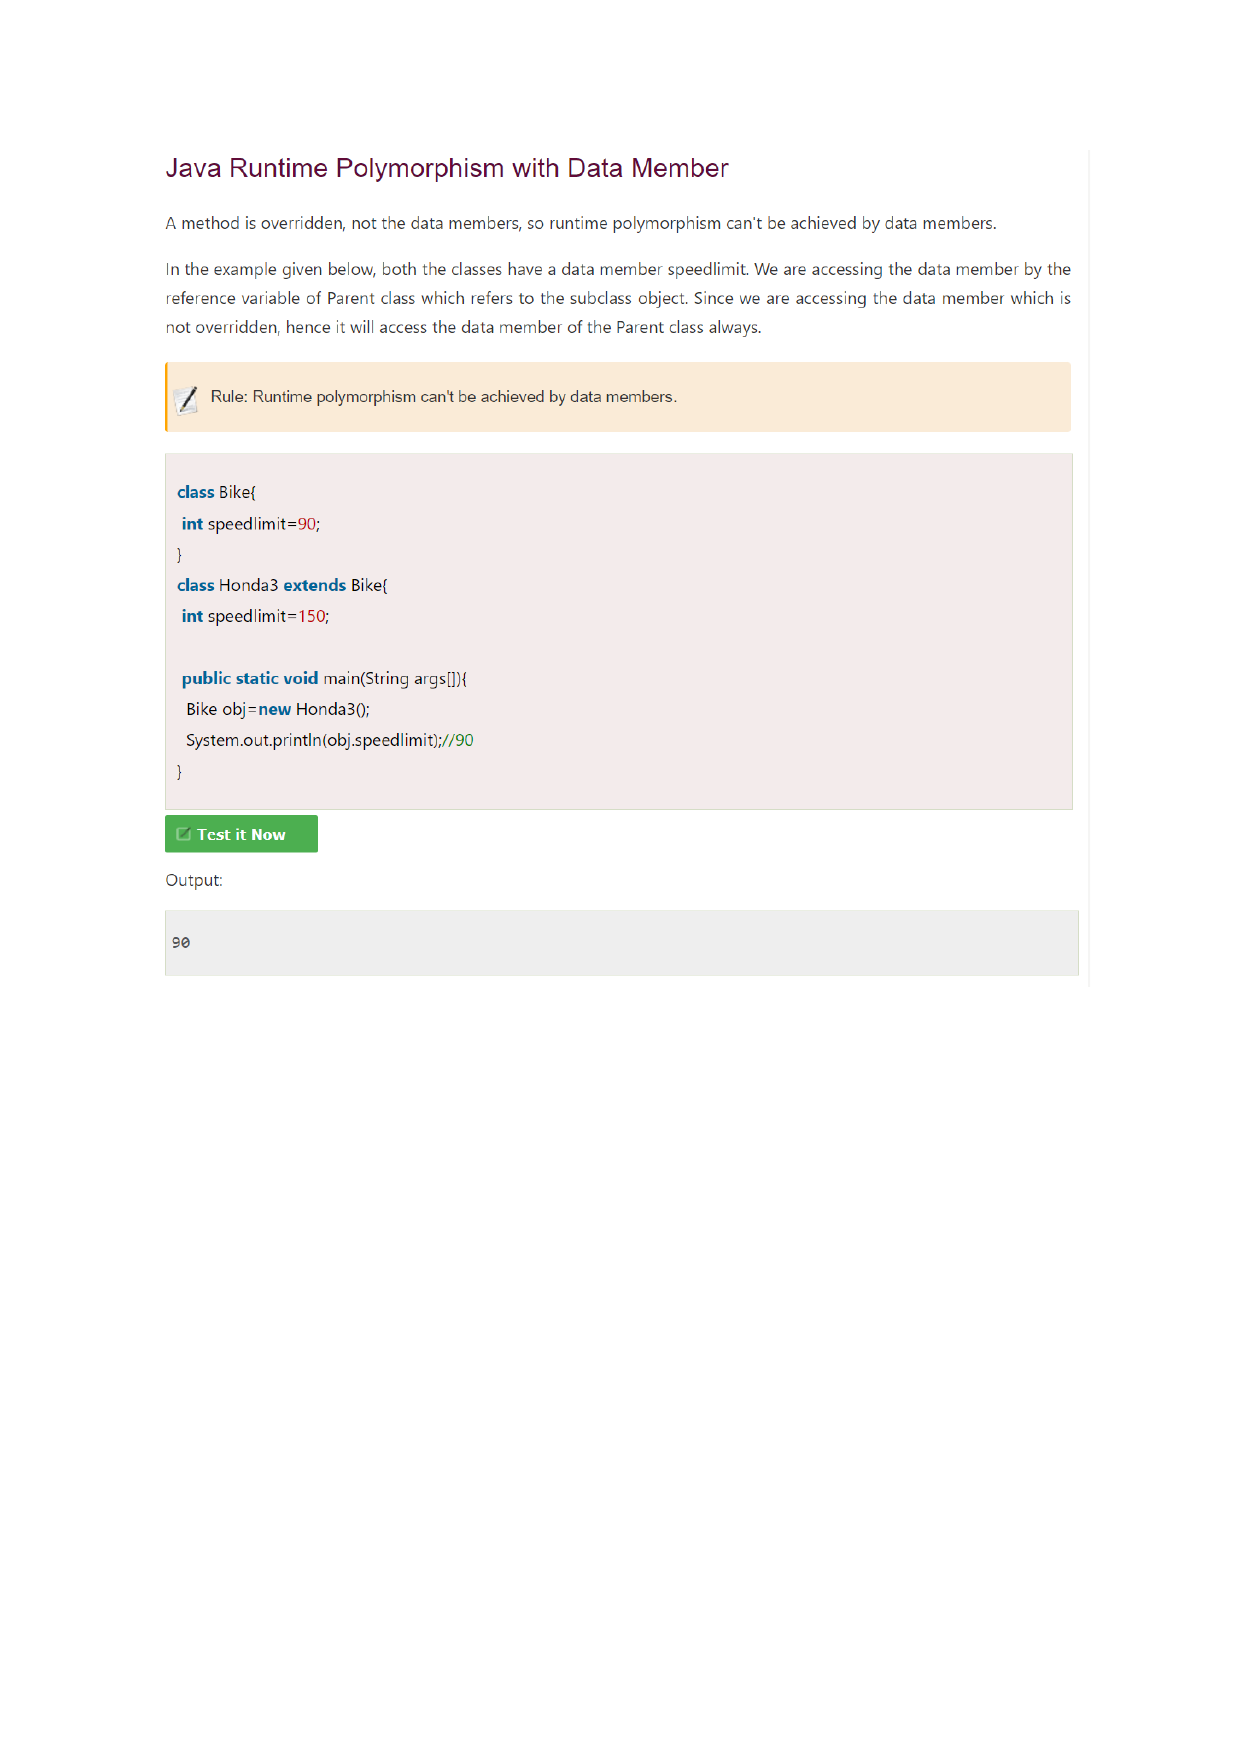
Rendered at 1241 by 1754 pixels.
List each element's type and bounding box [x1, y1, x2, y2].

picture [150, 150, 1091, 987]
